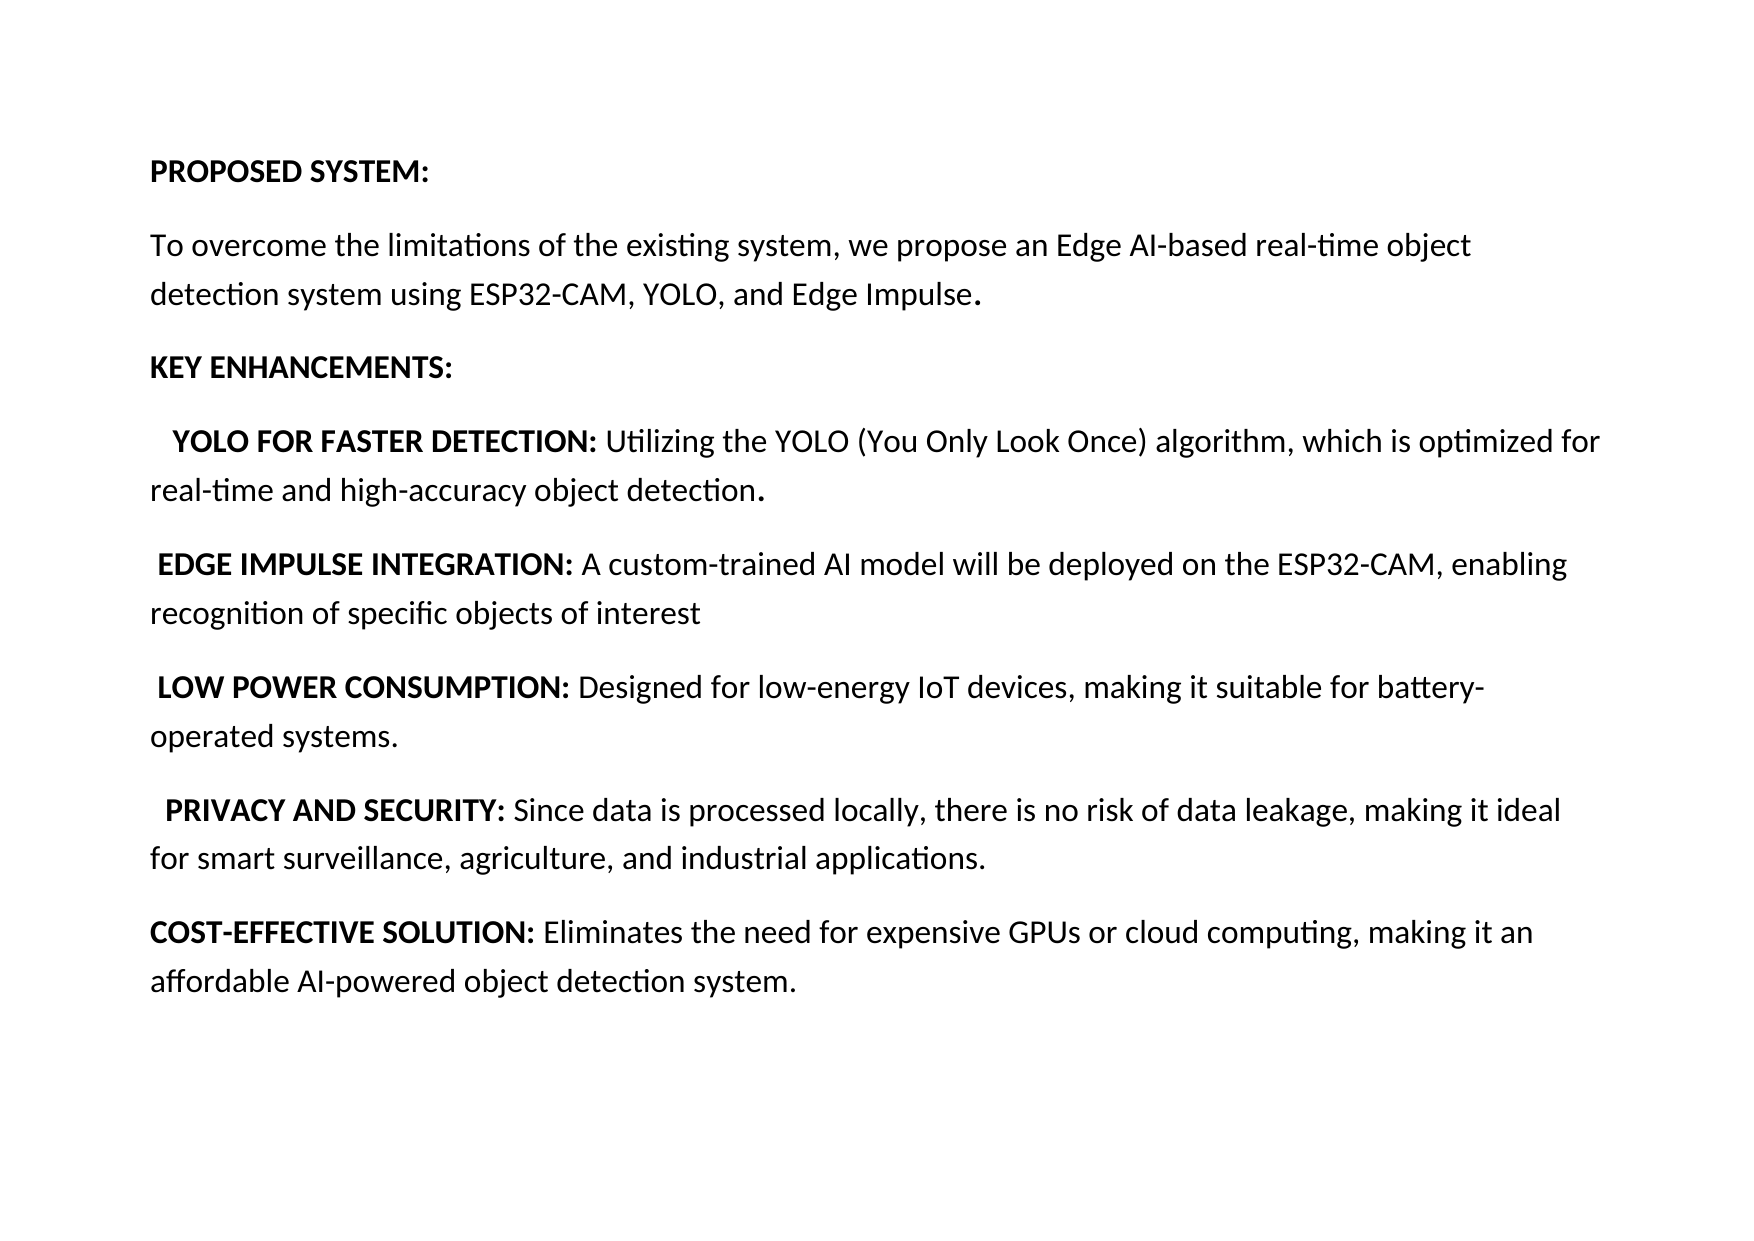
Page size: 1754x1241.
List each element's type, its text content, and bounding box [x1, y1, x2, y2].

text PRIVACY AND SECURITY: Since data is processed locally, there is no risk of data leakage, making it ideal for smart surveillance, agriculture, and industrial applications. [150, 788, 1604, 878]
text KEY ENHANCEMENTS: [150, 347, 1604, 387]
text LOW POWER CONSUMPTION: Designed for low-energy IoT devices, making it suitable for battery-operated systems. [150, 666, 1604, 755]
text YOLO FOR FASTER DETECTION: Utilizing the YOLO (You Only Look Once) algorithm, which is optimized for real-time and high-accuracy object detection. [150, 420, 1604, 510]
text PROPOSED SYSTEM: [150, 150, 1604, 191]
text EDGE IMPULSE INTEGRATION: A custom-trained AI model will be deployed on the ESP32-CAM, enabling recognition of specific objects of interest [150, 543, 1604, 633]
text COST-EFFECTIVE SOLUTION: Eliminates the need for expensive GPUs or cloud computing, making it an affordable AI-powered object detection system. [150, 911, 1604, 1001]
text To overcome the limitations of the existing system, we propose an Edge AI-based real-time object detection system using ESP32-CAM, YOLO, and Edge Impulse. [150, 224, 1604, 313]
